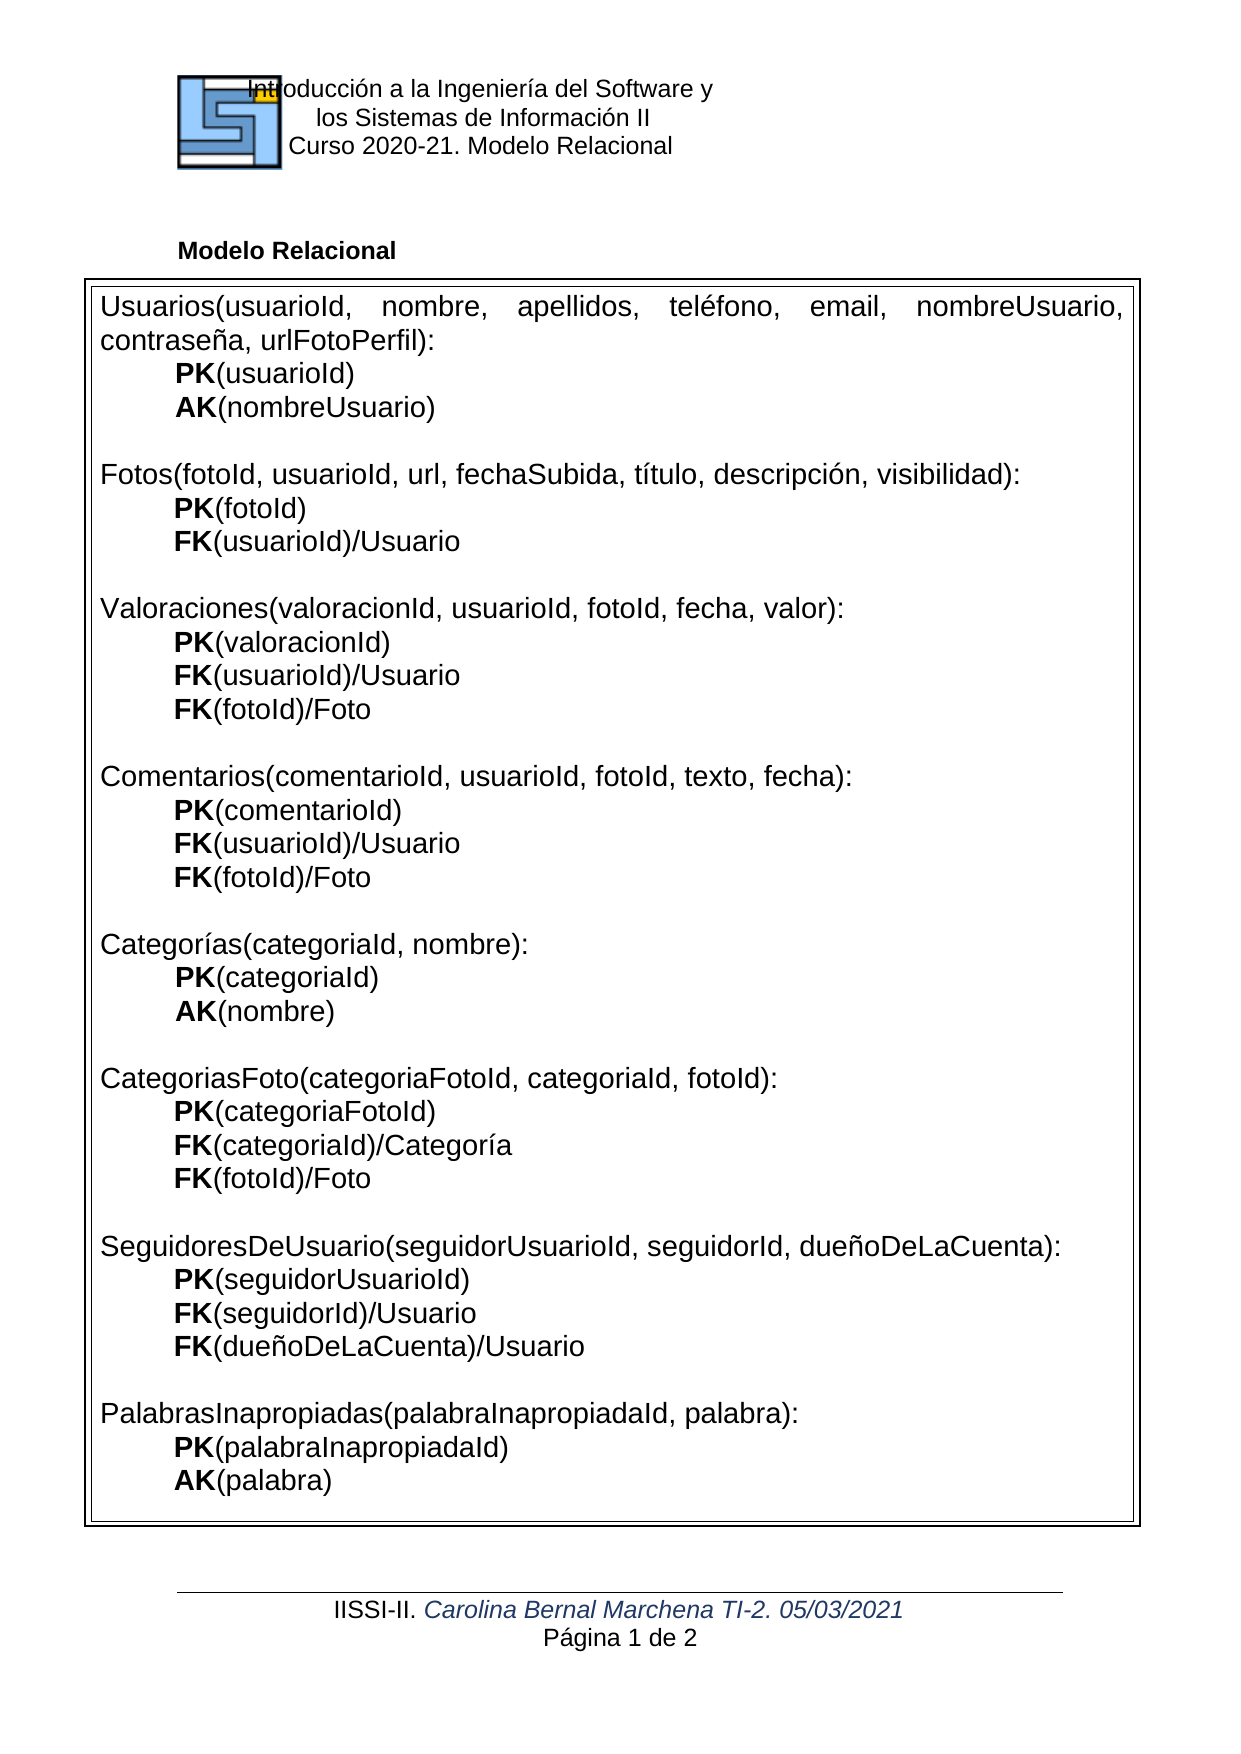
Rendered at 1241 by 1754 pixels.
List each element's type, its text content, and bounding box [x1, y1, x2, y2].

text Modelo Relacional [177, 236, 1063, 264]
picture [177, 75, 283, 170]
